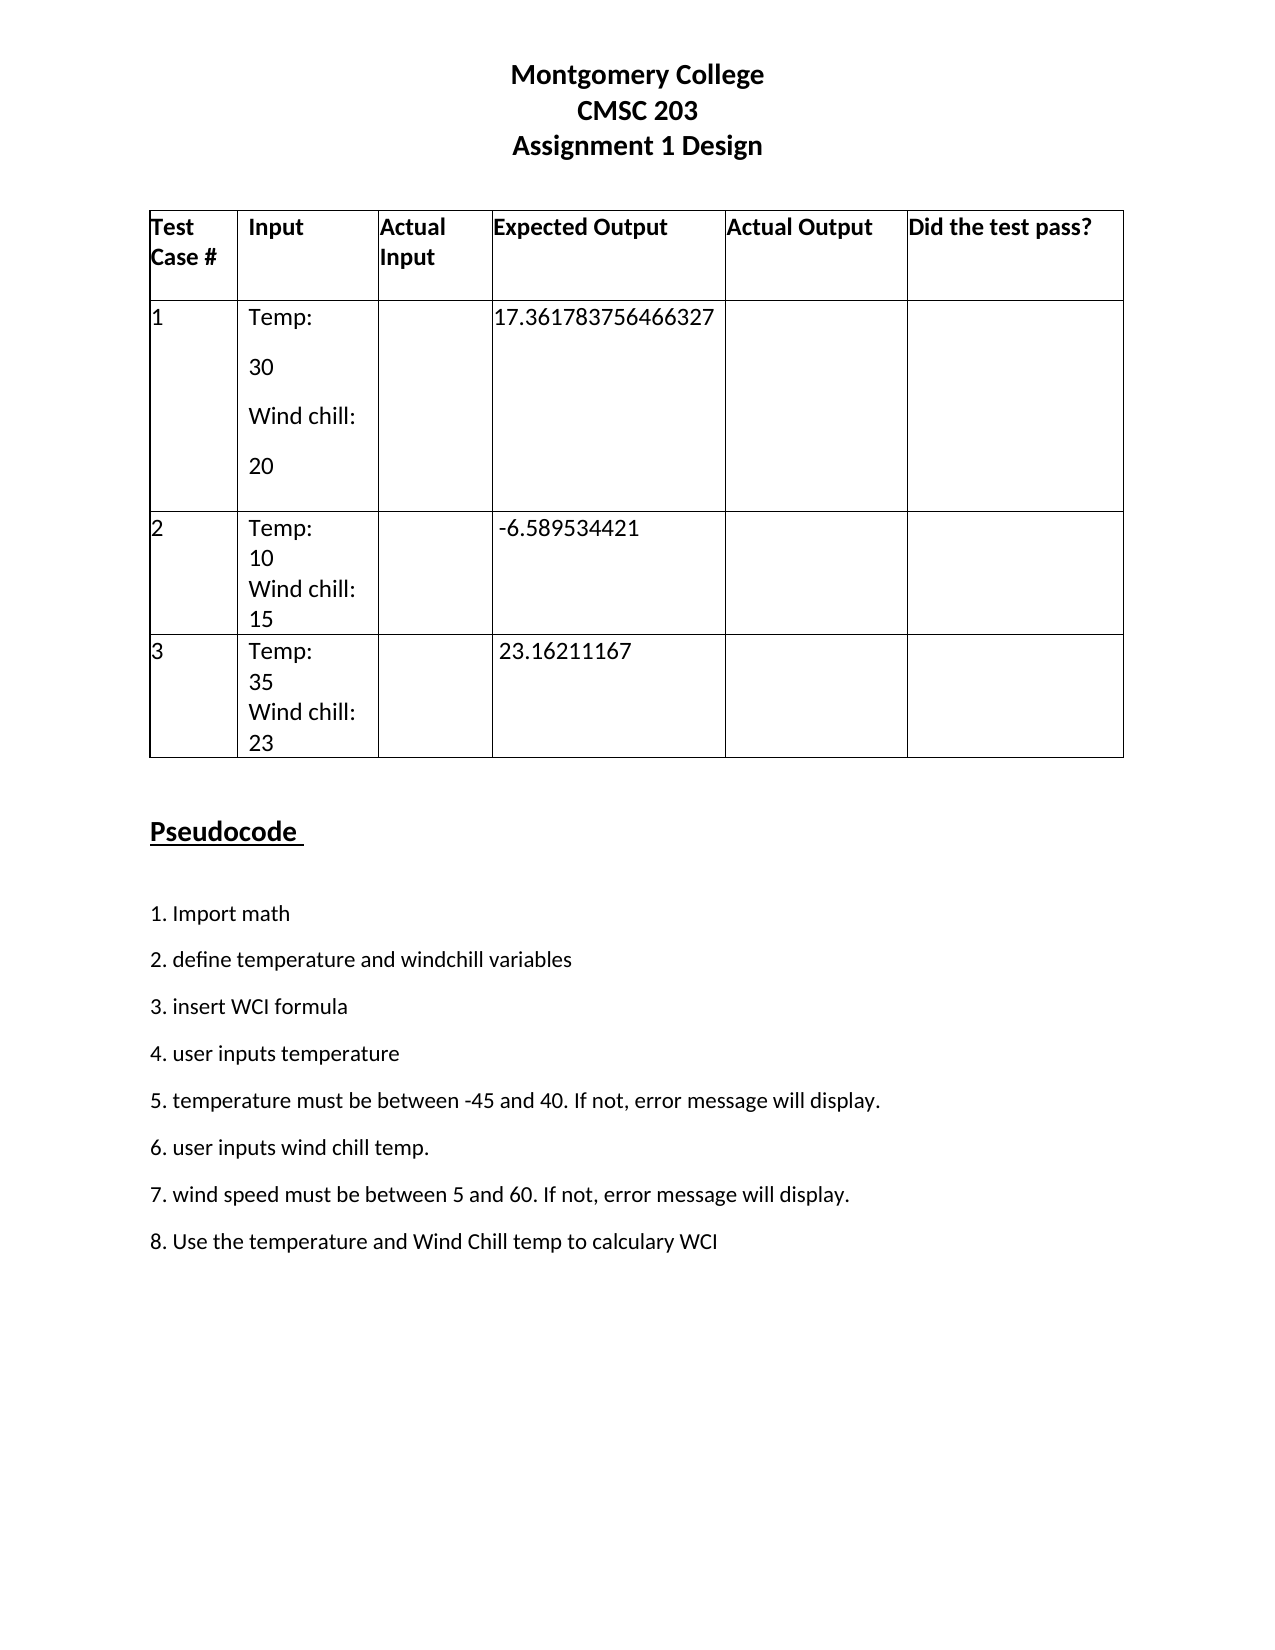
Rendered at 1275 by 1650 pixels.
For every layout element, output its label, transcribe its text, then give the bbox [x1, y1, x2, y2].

table_header Did the test pass? [908, 211, 1123, 300]
table_cell [379, 635, 492, 757]
table_cell 1 [151, 301, 237, 511]
text 2. define temperature and windchill variables [150, 946, 1125, 973]
table_cell 17.361783756466327 [493, 301, 725, 511]
text Pseudocode [150, 813, 1125, 849]
text 5. temperature must be between -45 and 40. If not, error message will display. [150, 1086, 1125, 1114]
table_header Actual Input [379, 211, 492, 300]
table_cell [726, 301, 907, 511]
table_cell Temp: 30 Wind chill: 20 [238, 301, 378, 511]
table_cell 2 [151, 512, 237, 634]
text 6. user inputs wind chill temp. [150, 1133, 1125, 1161]
text 4. user inputs temperature [150, 1039, 1125, 1067]
table_cell Temp: 35 Wind chill: 23 [238, 635, 378, 757]
table_cell [379, 301, 492, 511]
table_cell Temp: 10 Wind chill: 15 [238, 512, 378, 634]
table_header Expected Output [493, 211, 725, 300]
text 1. Import math [150, 868, 1125, 927]
table_cell [379, 512, 492, 634]
text 7. wind speed must be between 5 and 60. If not, error message will display. [150, 1180, 1125, 1208]
table_cell [726, 635, 907, 757]
table_header Input [238, 211, 378, 300]
text 3. insert WCI formula [150, 992, 1125, 1020]
table_cell -6.589534421 [493, 512, 725, 634]
table_cell 23.16211167 [493, 635, 725, 757]
text 8. Use the temperature and Wind Chill temp to calculary WCI [150, 1227, 1125, 1315]
table_cell [726, 512, 907, 634]
table_cell [908, 635, 1123, 757]
text CMSC 203 [150, 92, 1125, 127]
table_cell [908, 301, 1123, 511]
table_header Actual Output [726, 211, 907, 300]
text Montgomery College [150, 56, 1125, 92]
table_cell 3 [151, 635, 237, 757]
table_cell [908, 512, 1123, 634]
table_header Test Case # [151, 211, 237, 300]
text Assignment 1 Design [150, 127, 1125, 163]
